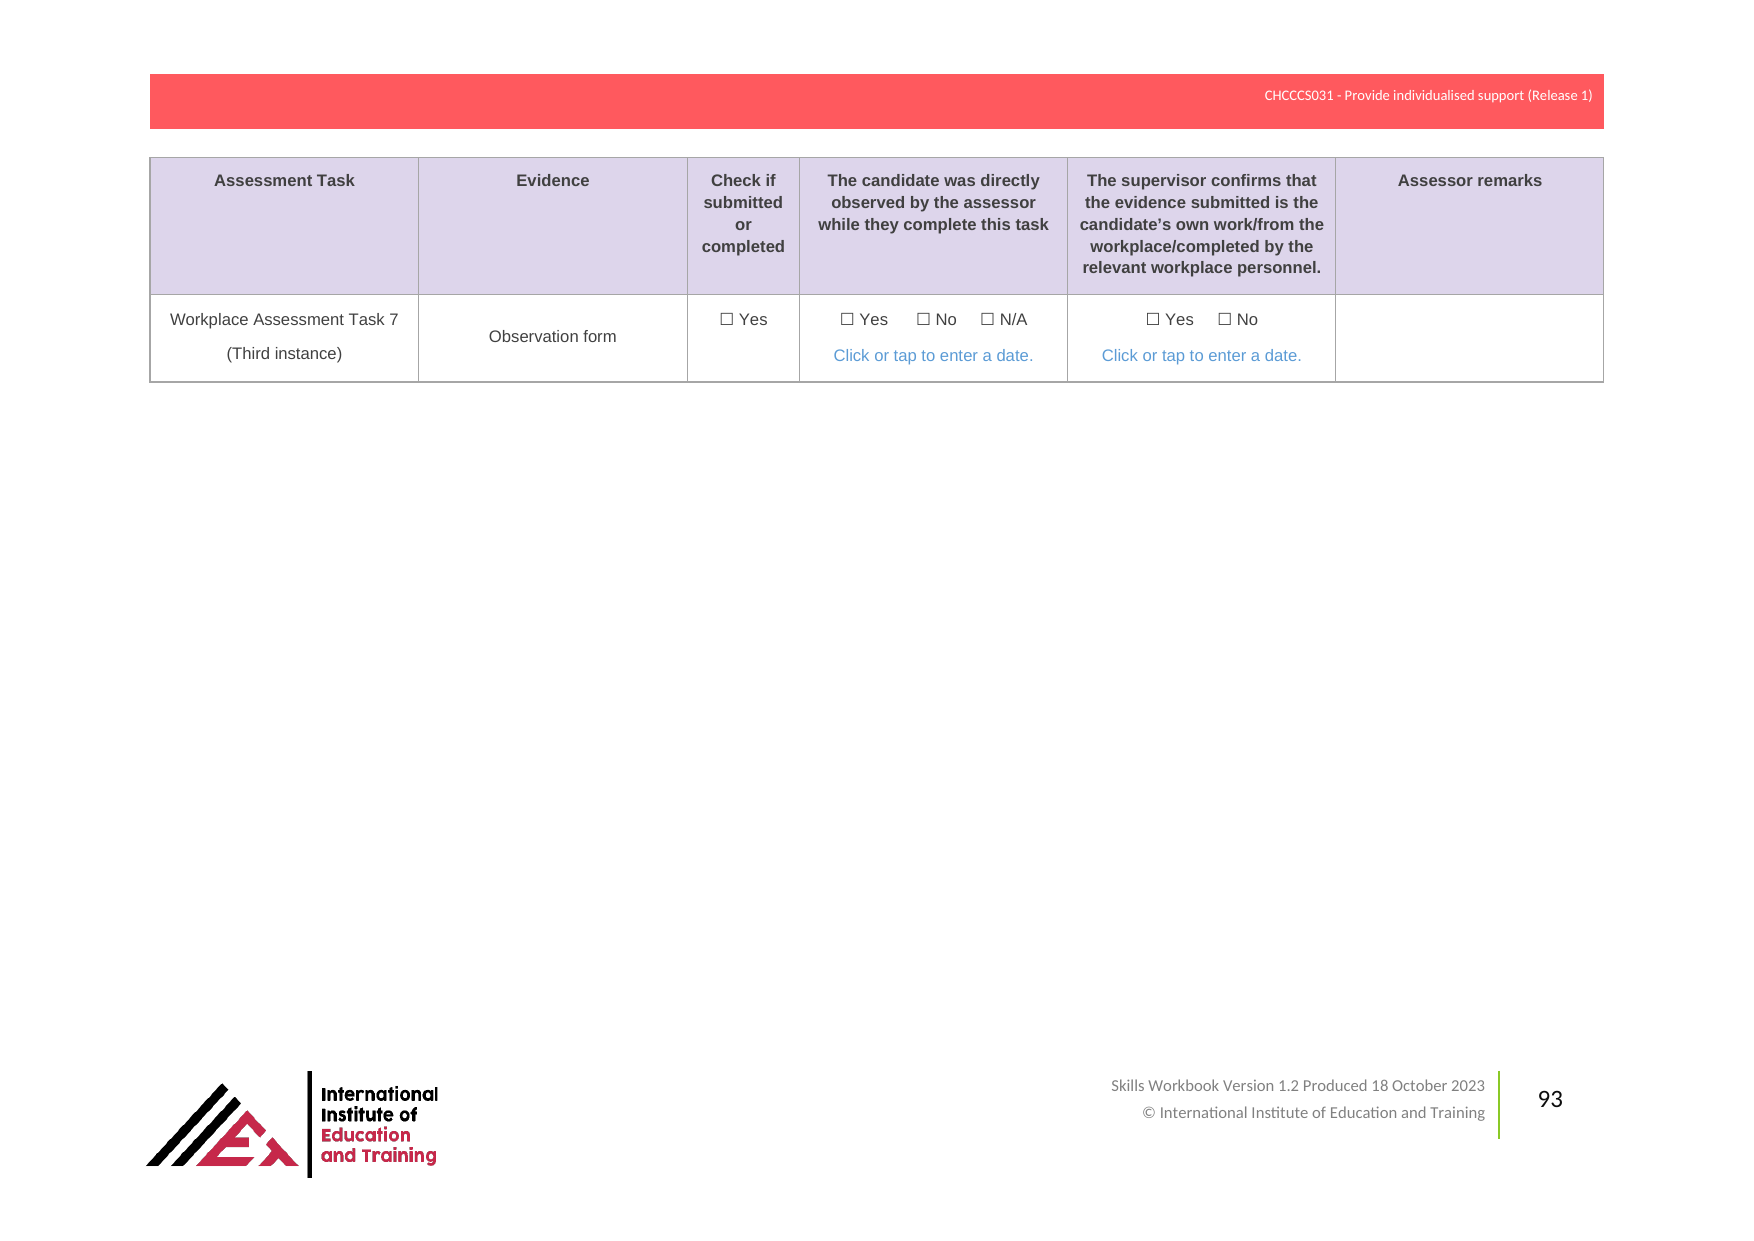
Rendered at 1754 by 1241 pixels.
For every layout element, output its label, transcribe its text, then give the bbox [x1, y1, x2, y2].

table_cell Yes No [1068, 295, 1335, 381]
table_header Check if submitted or completed [688, 158, 799, 294]
table_cell Workplace Assessment Task 7 (Third instance) [151, 295, 418, 381]
table_cell Yes No N/A [800, 295, 1067, 381]
table_cell [1336, 295, 1603, 381]
table_cell Observation form [419, 295, 687, 381]
table_cell Yes [688, 295, 799, 381]
table_header The supervisor confirms that the evidence submitted is the candidate’s own work/from the workplace/completed by the relevant workplace personnel. [1068, 158, 1335, 294]
table_header Assessor remarks [1336, 158, 1603, 294]
picture [145, 1071, 438, 1178]
table_header The candidate was directly observed by the assessor while they complete this task [800, 158, 1067, 294]
table_header Evidence [419, 158, 687, 294]
table_header Assessment Task [151, 158, 418, 294]
